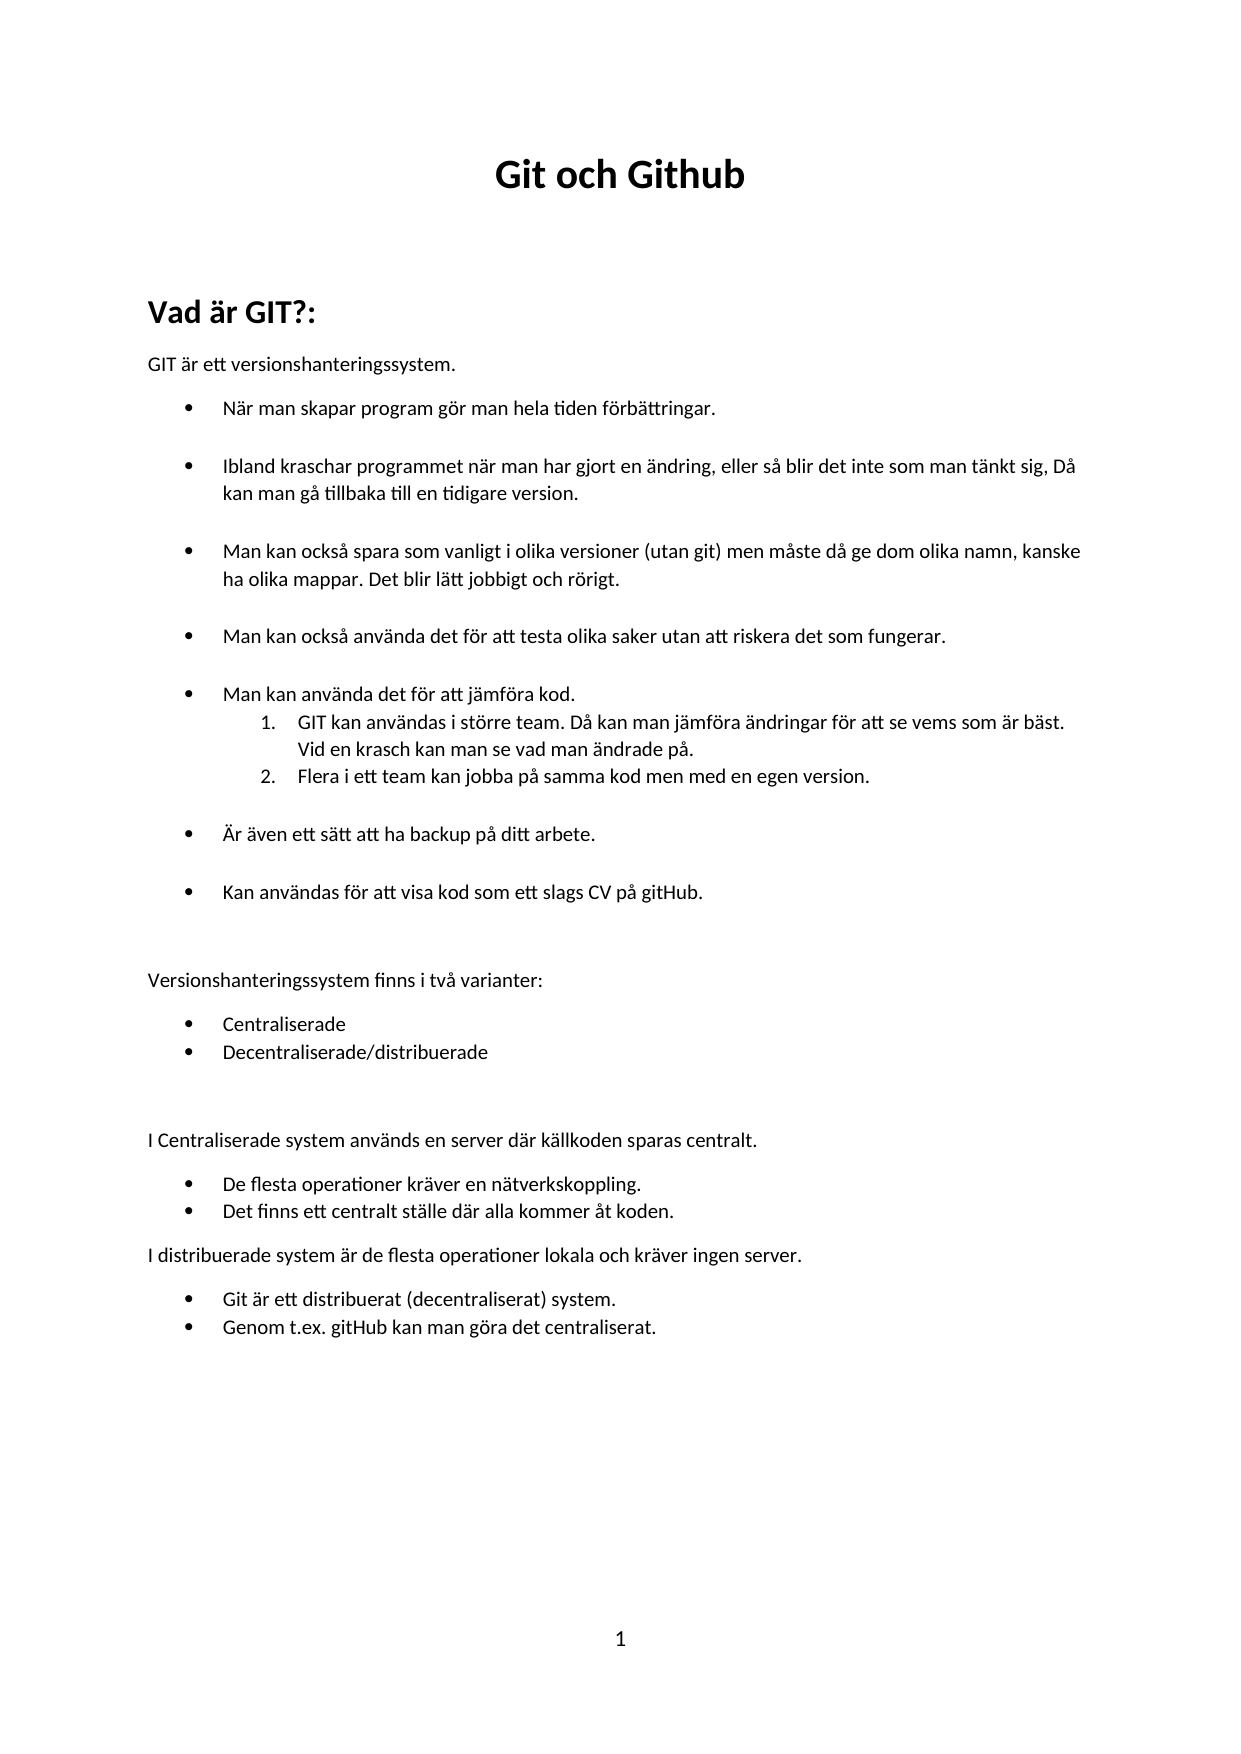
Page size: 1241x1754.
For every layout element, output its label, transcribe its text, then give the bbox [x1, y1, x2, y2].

list Centraliserade [185, 1011, 1093, 1037]
list Kan användas för att visa kod som ett slags CV på gitHub. [185, 879, 1093, 905]
text GIT är ett versionshanteringssystem. [148, 351, 1093, 377]
list Git är ett distribuerat (decentraliserat) system. [185, 1287, 1093, 1312]
text Versionshanteringssystem finns i två varianter: [148, 967, 1093, 993]
list Ibland kraschar programmet när man har gjort en ändring, eller så blir det inte som man tänkt sig, Då kan man gå tillbaka till en tidigare version. [185, 453, 1093, 536]
list GIT kan användas i större team. Då kan man jämföra ändringar för att se vems som är bäst. Vid en krasch kan man se vad man ändrade på. [260, 709, 1093, 762]
list När man skapar program gör man hela tiden förbättringar. [185, 395, 1093, 451]
list Man kan också använda det för att testa olika saker utan att riskera det som fungerar. [185, 624, 1093, 679]
list De flesta operationer kräver en nätverkskoppling. [185, 1171, 1093, 1196]
list Man kan använda det för att jämföra kod. [185, 681, 1093, 707]
text Vad är GIT?: [148, 291, 1093, 331]
text I Centraliserade system används en server där källkoden sparas centralt. [148, 1127, 1093, 1152]
list Är även ett sätt att ha backup på ditt arbete. [185, 821, 1093, 877]
list Genom t.ex. gitHub kan man göra det centraliserat. [185, 1314, 1093, 1339]
list Flera i ett team kan jobba på samma kod men med en egen version. [260, 764, 1093, 819]
list Det finns ett centralt ställe där alla kommer åt koden. [185, 1198, 1093, 1224]
list Man kan också spara som vanligt i olika versioner (utan git) men måste då ge dom olika namn, kanske ha olika mappar. Det blir lätt jobbigt och rörigt. [185, 538, 1093, 621]
text Git och Github [148, 148, 1093, 198]
list Decentraliserade/distribuerade [185, 1039, 1093, 1064]
text I distribuerade system är de flesta operationer lokala och kräver ingen server. [148, 1242, 1093, 1268]
